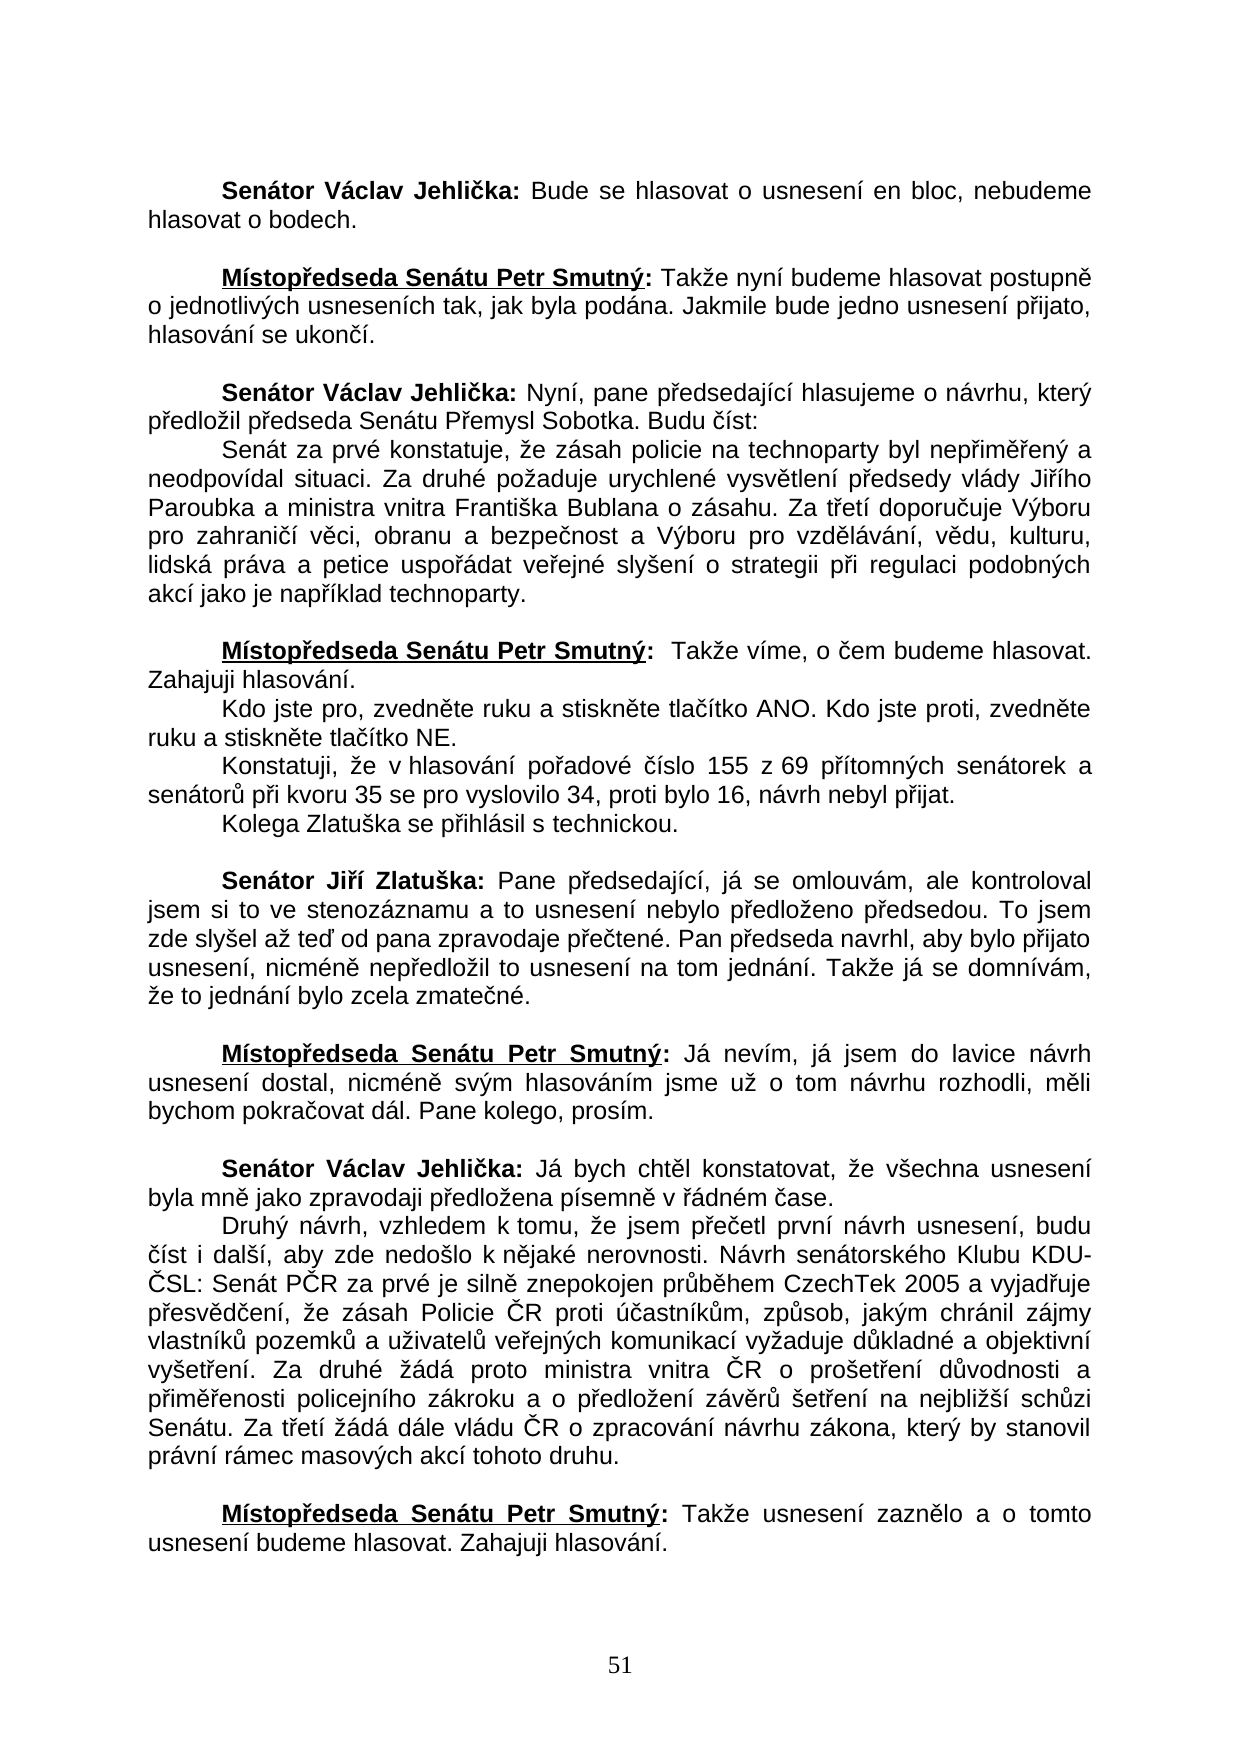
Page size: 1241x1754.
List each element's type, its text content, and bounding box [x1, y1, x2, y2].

text Konstatuji, že v hlasování pořadové číslo 155 z 69 přítomných senátorek a senátorů při kvoru 35 se pro vyslovilo 34, proti bylo 16, návrh nebyl přijat. [148, 751, 1093, 809]
text Senátor Václav Jehlička: Nyní, pane předsedající hlasujeme o návrhu, který předložil předseda Senátu Přemysl Sobotka. Budu číst: [148, 378, 1093, 435]
text Místopředseda Senátu Petr Smutný: Takže nyní budeme hlasovat postupně o jednotlivých usneseních tak, jak byla podána. Jakmile bude jedno usnesení přijato, hlasování se ukončí. [148, 263, 1093, 349]
text Senát za prvé konstatuje, že zásah policie na technoparty byl nepřiměřený a neodpovídal situaci. Za druhé požaduje urychlené vysvětlení předsedy vlády Jiřího Paroubka a ministra vnitra Františka Bublana o zásahu. Za třetí doporučuje Výboru pro zahraničí věci, obranu a bezpečnost a Výboru pro vzdělávání, vědu, kulturu, lidská práva a petice uspořádat veřejné slyšení o strategii při regulaci podobných akcí jako je například technoparty. [148, 435, 1093, 608]
text Místopředseda Senátu Petr Smutný: Takže víme, o čem budeme hlasovat. Zahajuji hlasování. [148, 636, 1093, 694]
text Senátor Václav Jehlička: Bude se hlasovat o usnesení en bloc, nebudeme hlasovat o bodech. [148, 176, 1093, 234]
text Druhý návrh, vzhledem k tomu, že jsem přečetl první návrh usnesení, budu číst i další, aby zde nedošlo k nějaké nerovnosti. Návrh senátorského Klubu KDU-ČSL: Senát PČR za prvé je silně znepokojen průběhem CzechTek 2005 a vyjadřuje přesvědčení, že zásah Policie ČR proti účastníkům, způsob, jakým chránil zájmy vlastníků pozemků a uživatelů veřejných komunikací vyžaduje důkladné a objektivní vyšetření. Za druhé žádá proto ministra vnitra ČR o prošetření důvodnosti a přiměřenosti policejního zákroku a o předložení závěrů šetření na nejbližší schůzi Senátu. Za třetí žádá dále vládu ČR o zpracování návrhu zákona, který by stanovil právní rámec masových akcí tohoto druhu. [148, 1211, 1093, 1470]
text Kolega Zlatuška se přihlásil s technickou. [148, 809, 1093, 838]
text Kdo jste pro, zvedněte ruku a stiskněte tlačítko ANO. Kdo jste proti, zvedněte ruku a stiskněte tlačítko NE. [148, 694, 1093, 751]
text Místopředseda Senátu Petr Smutný: Takže usnesení zaznělo a o tomto usnesení budeme hlasovat. Zahajuji hlasování. [148, 1499, 1093, 1556]
text Místopředseda Senátu Petr Smutný: Já nevím, já jsem do lavice návrh usnesení dostal, nicméně svým hlasováním jsme už o tom návrhu rozhodli, měli bychom pokračovat dál. Pane kolego, prosím. [148, 1039, 1093, 1125]
text Senátor Jiří Zlatuška: Pane předsedající, já se omlouvám, ale kontroloval jsem si to ve stenozáznamu a to usnesení nebylo předloženo předsedou. To jsem zde slyšel až teď od pana zpravodaje přečtené. Pan předseda navrhl, aby bylo přijato usnesení, nicméně nepředložil to usnesení na tom jednání. Takže já se domnívám, že to jednání bylo zcela zmatečné. [148, 866, 1093, 1010]
text Senátor Václav Jehlička: Já bych chtěl konstatovat, že všechna usnesení byla mně jako zpravodaji předložena písemně v řádném čase. [148, 1154, 1093, 1211]
